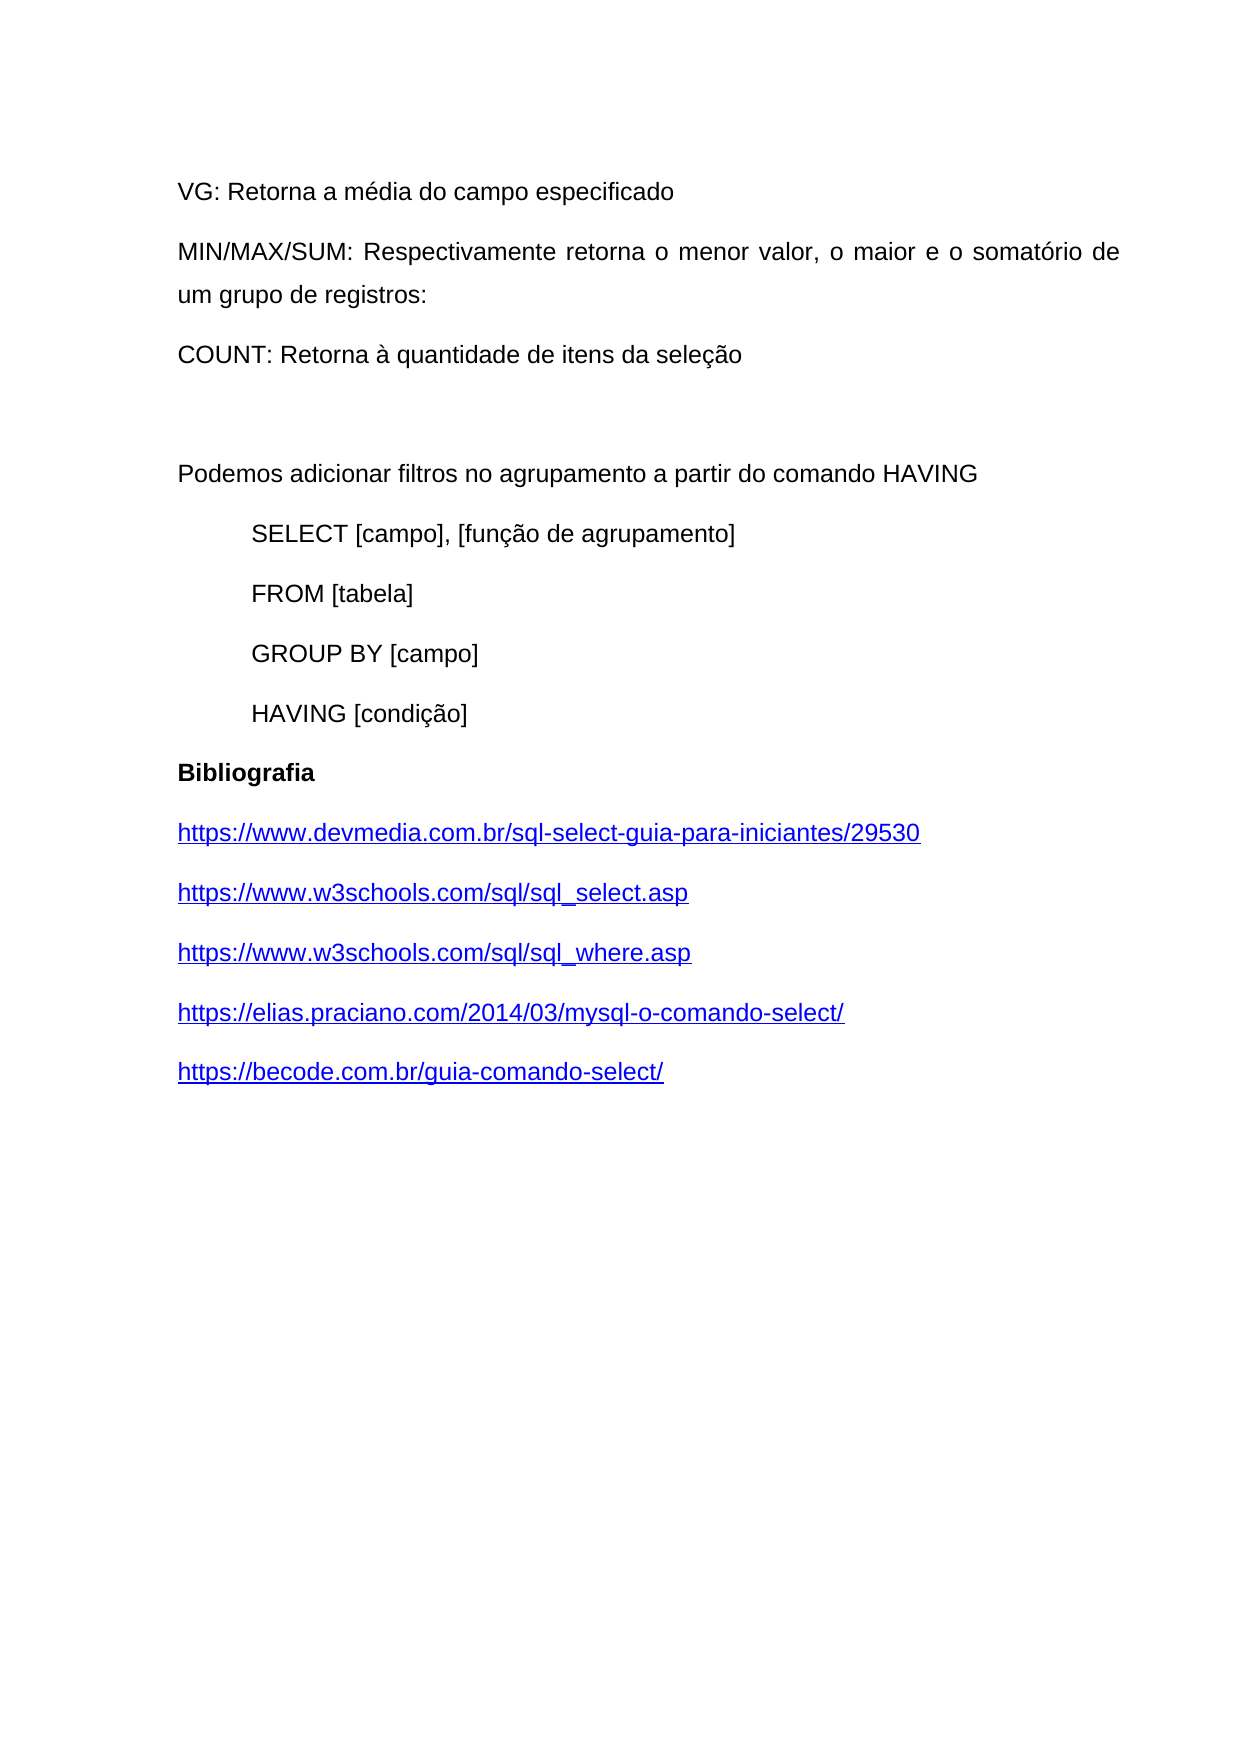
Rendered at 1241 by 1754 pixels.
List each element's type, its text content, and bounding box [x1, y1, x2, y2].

text https://www.devmedia.com.br/sql-select-guia-para-iniciantes/29530 [177, 818, 1122, 847]
text HAVING [condição] [251, 699, 1122, 727]
text Bibliografia [177, 758, 1122, 787]
text GROUP BY [campo] [251, 639, 1122, 668]
text https://becode.com.br/guia-comando-select/ [177, 1057, 1122, 1086]
text https://www.w3schools.com/sql/sql_where.asp [177, 938, 1122, 967]
text MIN/MAX/SUM: Respectivamente retorna o menor valor, o maior e o somatório de um grupo de registros: [177, 237, 1122, 309]
text VG: Retorna a média do campo especificado [177, 177, 1122, 206]
text Podemos adicionar filtros no agrupamento a partir do comando HAVING [177, 459, 1122, 488]
text FROM [tabela] [251, 579, 1122, 608]
text SELECT [campo], [função de agrupamento] [251, 519, 1122, 548]
text https://www.w3schools.com/sql/sql_select.asp [177, 878, 1122, 907]
text https://elias.praciano.com/2014/03/mysql-o-comando-select/ [177, 998, 1122, 1026]
text COUNT: Retorna à quantidade de itens da seleção [177, 340, 1122, 369]
